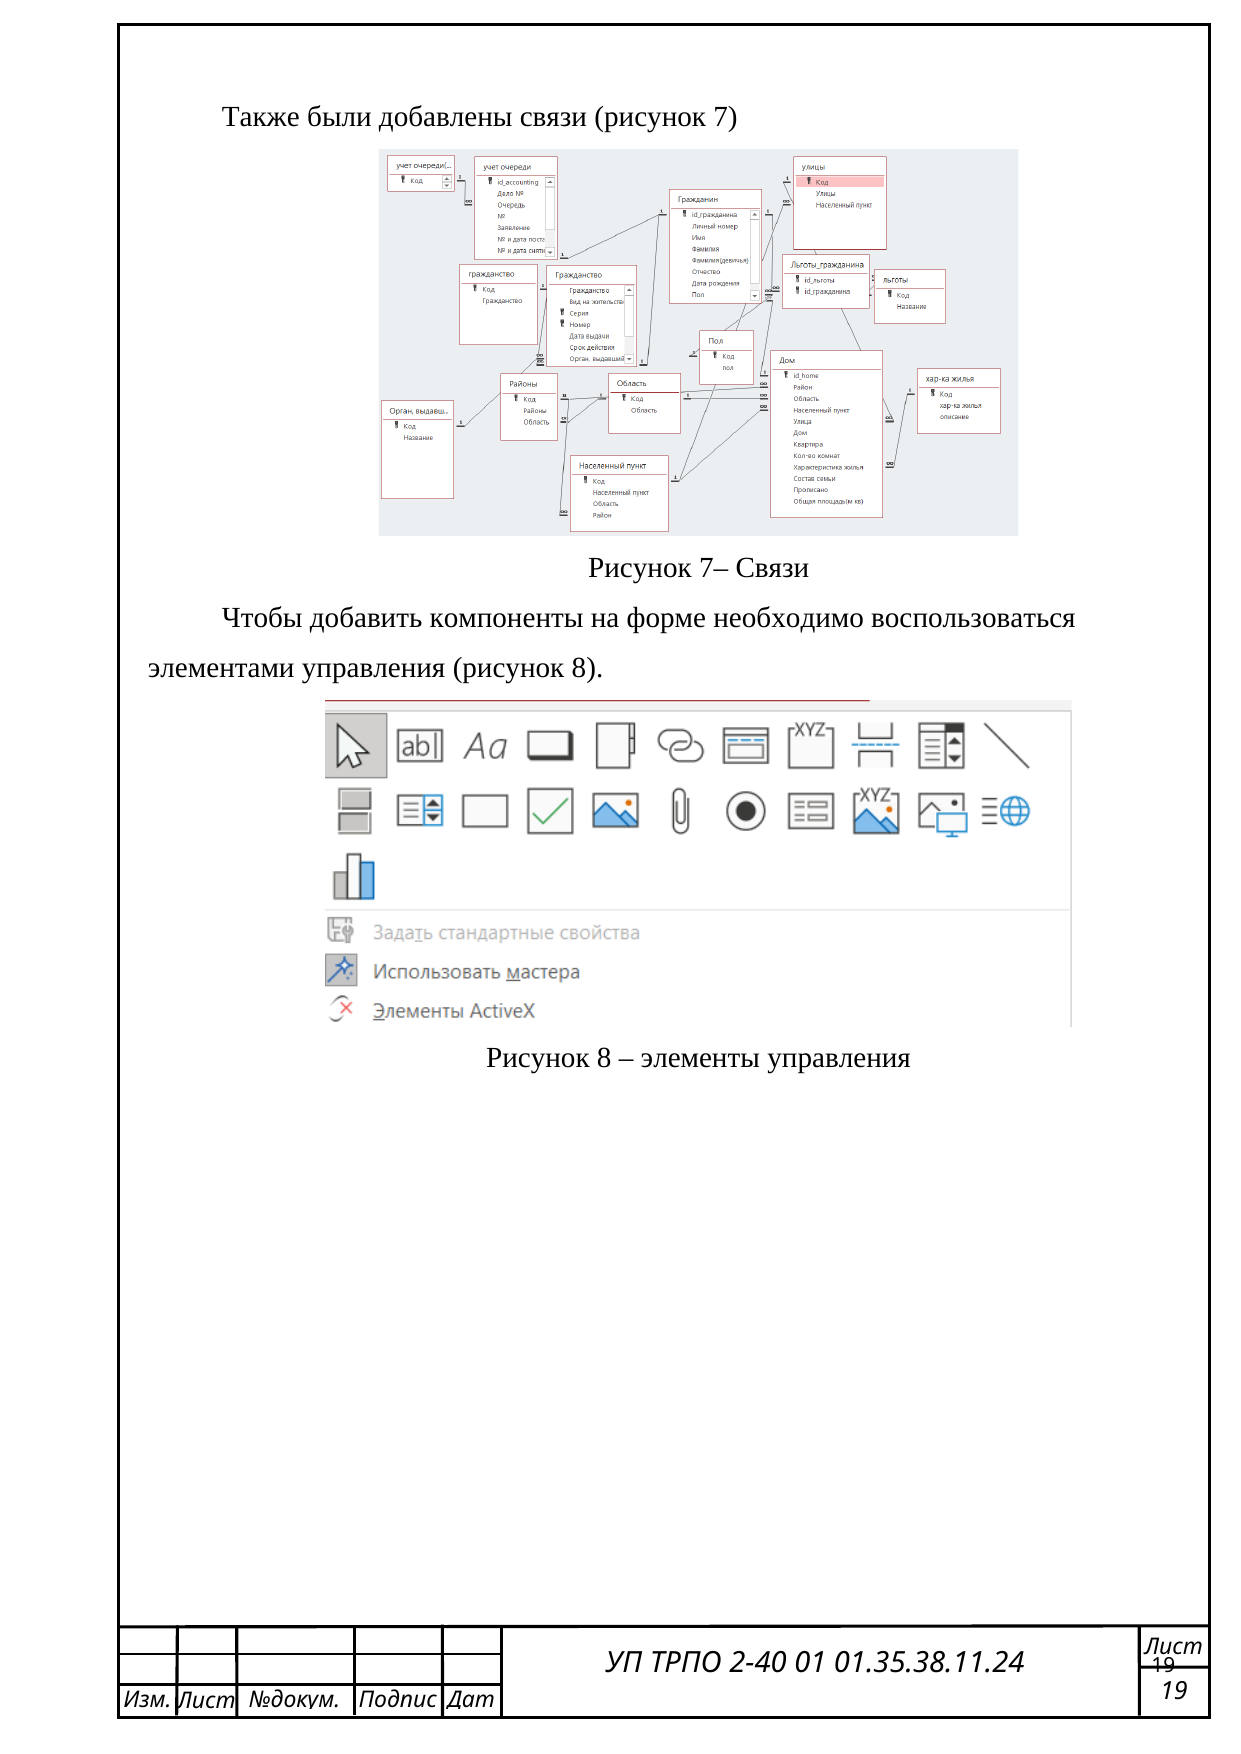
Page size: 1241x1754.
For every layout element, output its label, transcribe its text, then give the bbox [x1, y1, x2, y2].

text Чтобы добавить компоненты на форме необходимо воспользоваться элементами управления (рисунок 8). [148, 600, 1175, 684]
text Рисунок 8 – элементы управления [148, 1041, 1175, 1074]
picture [325, 700, 1072, 1027]
picture [378, 149, 1019, 536]
text Также были добавлены связи (рисунок 7) [148, 99, 1175, 133]
text Рисунок 7– Связи [148, 550, 1175, 583]
